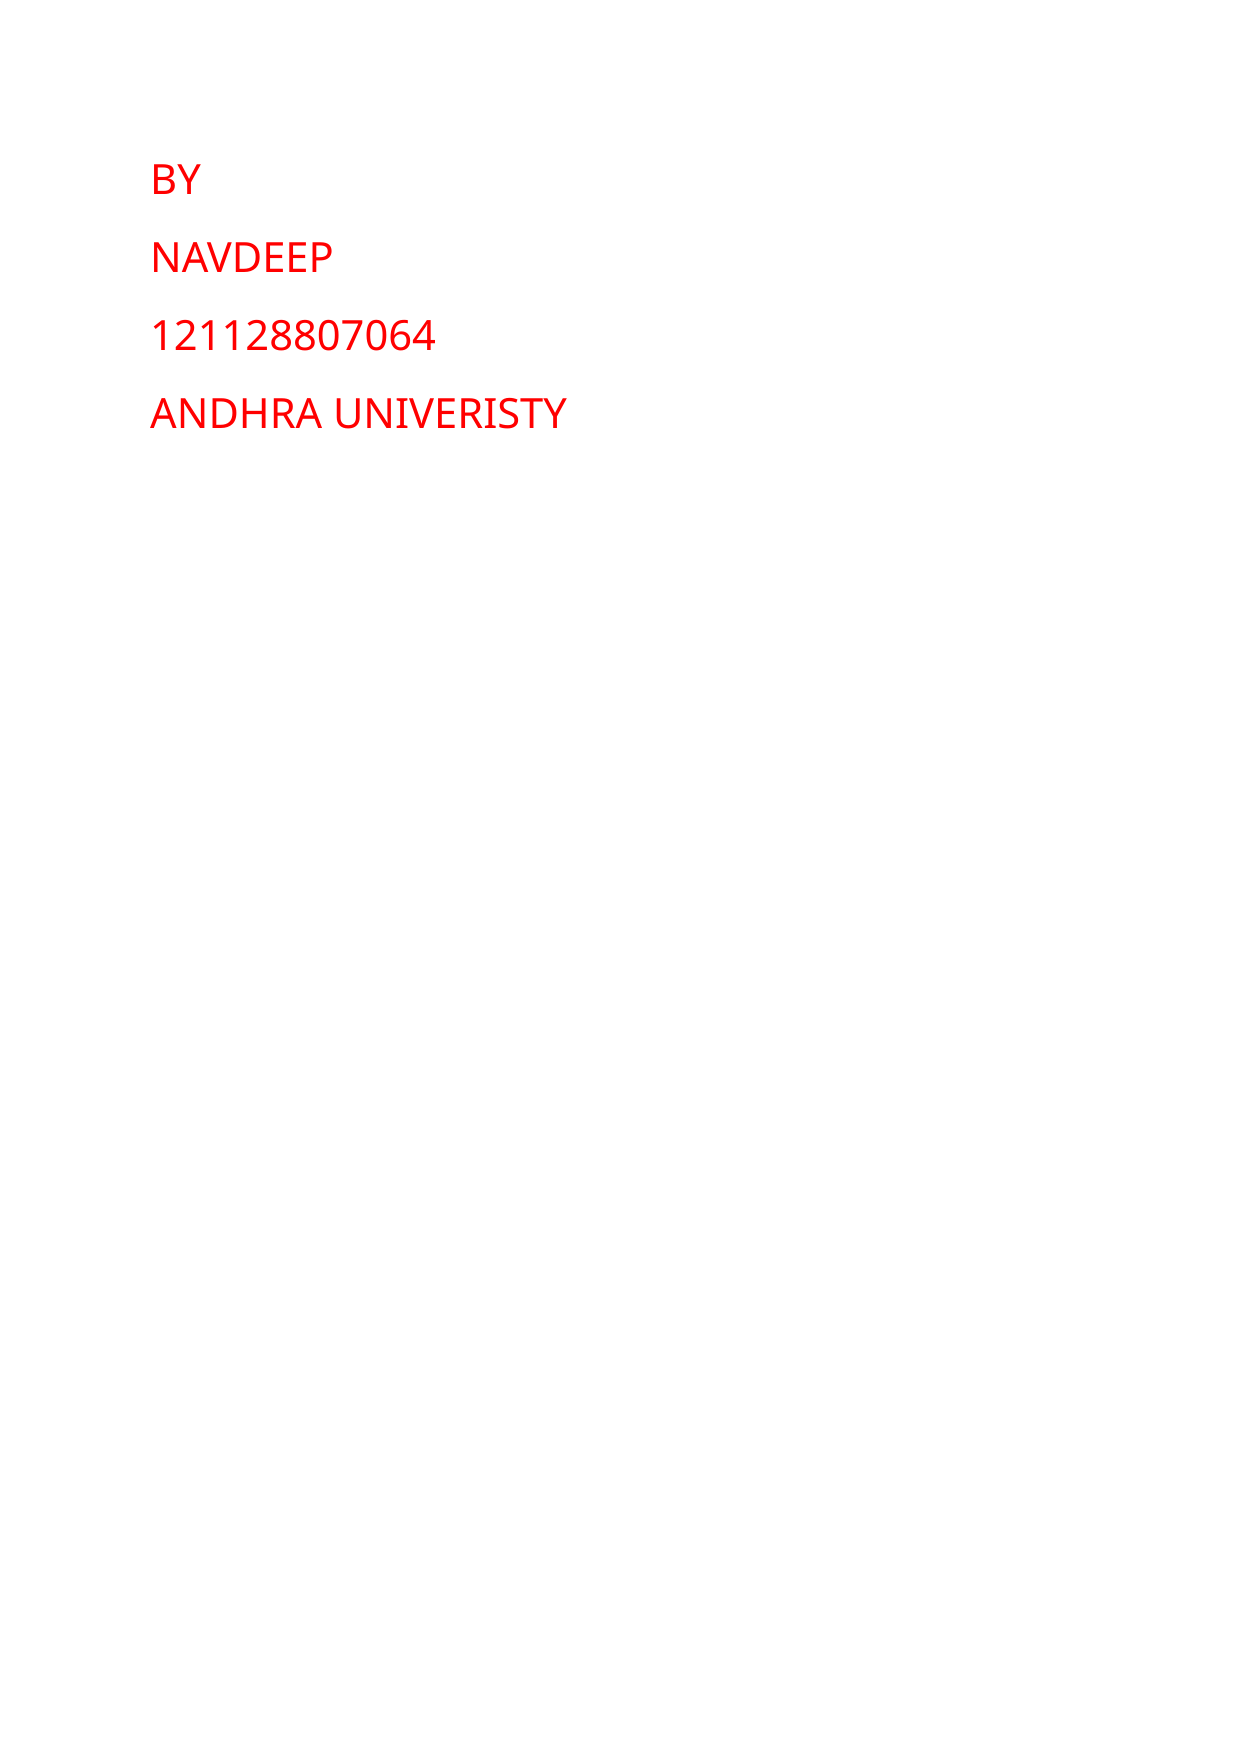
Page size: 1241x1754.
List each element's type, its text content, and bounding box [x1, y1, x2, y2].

text BY [150, 150, 1090, 207]
text 121128807064 [150, 306, 1090, 363]
text NAVDEEP [150, 228, 1090, 285]
text ANDHRA UNIVERISTY [150, 384, 1090, 441]
